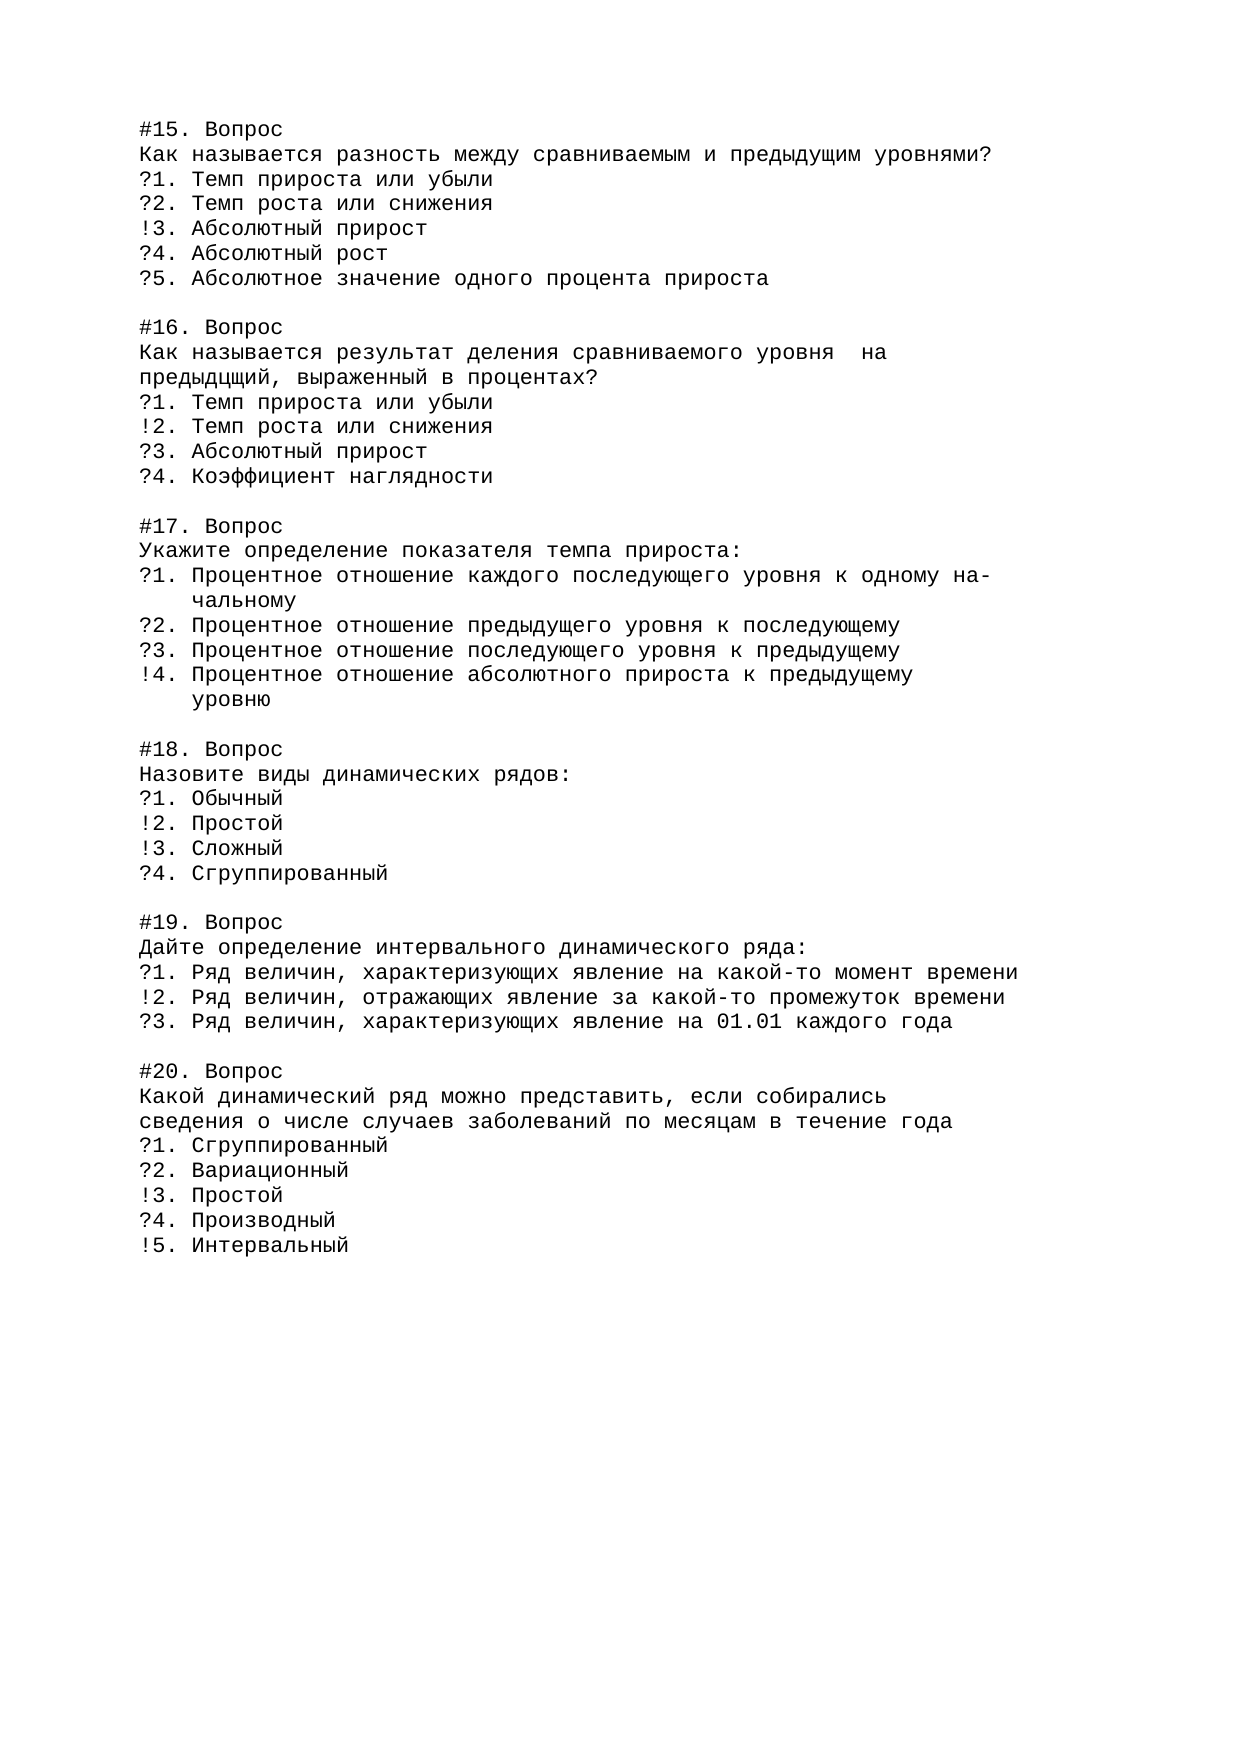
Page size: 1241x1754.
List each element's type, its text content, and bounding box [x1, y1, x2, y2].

text сведения о числе случаев заболеваний по месяцам в течение года [139, 1110, 1101, 1134]
text ?2. Вариационный [139, 1159, 1101, 1184]
text ?2. Темп роста или снижения [139, 192, 1101, 217]
text предыдцщий, выраженный в процентах? [139, 366, 1101, 391]
text #15. Вопрос [139, 118, 1101, 143]
text уровню [139, 688, 1101, 713]
text ?4. Сгруппированный [139, 862, 1101, 887]
text !3. Сложный [139, 837, 1101, 862]
text Как называется разность между сравниваемым и предыдущим уровнями? [139, 143, 1101, 168]
text #16. Вопрос [139, 316, 1101, 341]
text ?2. Процентное отношение предыдущего уровня к последующему [139, 614, 1101, 639]
text #18. Вопрос [139, 738, 1101, 763]
text !2. Темп роста или снижения [139, 416, 1101, 440]
text ?4. Производный [139, 1209, 1101, 1234]
text !3. Простой [139, 1184, 1101, 1209]
text !4. Процентное отношение абсолютного прироста к предыдущему [139, 663, 1101, 688]
text ?1. Процентное отношение каждого последующего уровня к одному на- [139, 564, 1101, 589]
text Как называется результат деления сравниваемого уровня на [139, 341, 1101, 366]
text ?1. Обычный [139, 787, 1101, 812]
text !5. Интервальный [139, 1234, 1101, 1258]
text Какой динамический ряд можно представить, если собирались [139, 1085, 1101, 1110]
text #19. Вопрос [139, 911, 1101, 936]
text чальному [139, 589, 1101, 614]
text !2. Простой [139, 812, 1101, 837]
text ?3. Ряд величин, характеризующих явление на 01.01 каждого года [139, 1011, 1101, 1035]
text ?5. Абсолютное значение одного процента прироста [139, 267, 1101, 292]
text ?3. Абсолютный прирост [139, 440, 1101, 465]
text !3. Абсолютный прирост [139, 217, 1101, 242]
text #20. Вопрос [139, 1060, 1101, 1085]
text Укажите определение показателя темпа прироста: [139, 539, 1101, 564]
text ?4. Абсолютный рост [139, 242, 1101, 267]
text ?1. Темп прироста или убыли [139, 391, 1101, 416]
text ?1. Темп прироста или убыли [139, 168, 1101, 192]
text ?1. Ряд величин, характеризующих явление на какой-то момент времени [139, 961, 1101, 986]
text ?3. Процентное отношение последующего уровня к предыдущему [139, 639, 1101, 663]
text Назовите виды динамических рядов: [139, 763, 1101, 787]
text ?1. Сгруппированный [139, 1134, 1101, 1159]
text Дайте определение интервального динамического ряда: [139, 936, 1101, 961]
text #17. Вопрос [139, 515, 1101, 539]
text !2. Ряд величин, отражающих явление за какой-то промежуток времени [139, 986, 1101, 1011]
text ?4. Коэффициент наглядности [139, 465, 1101, 490]
